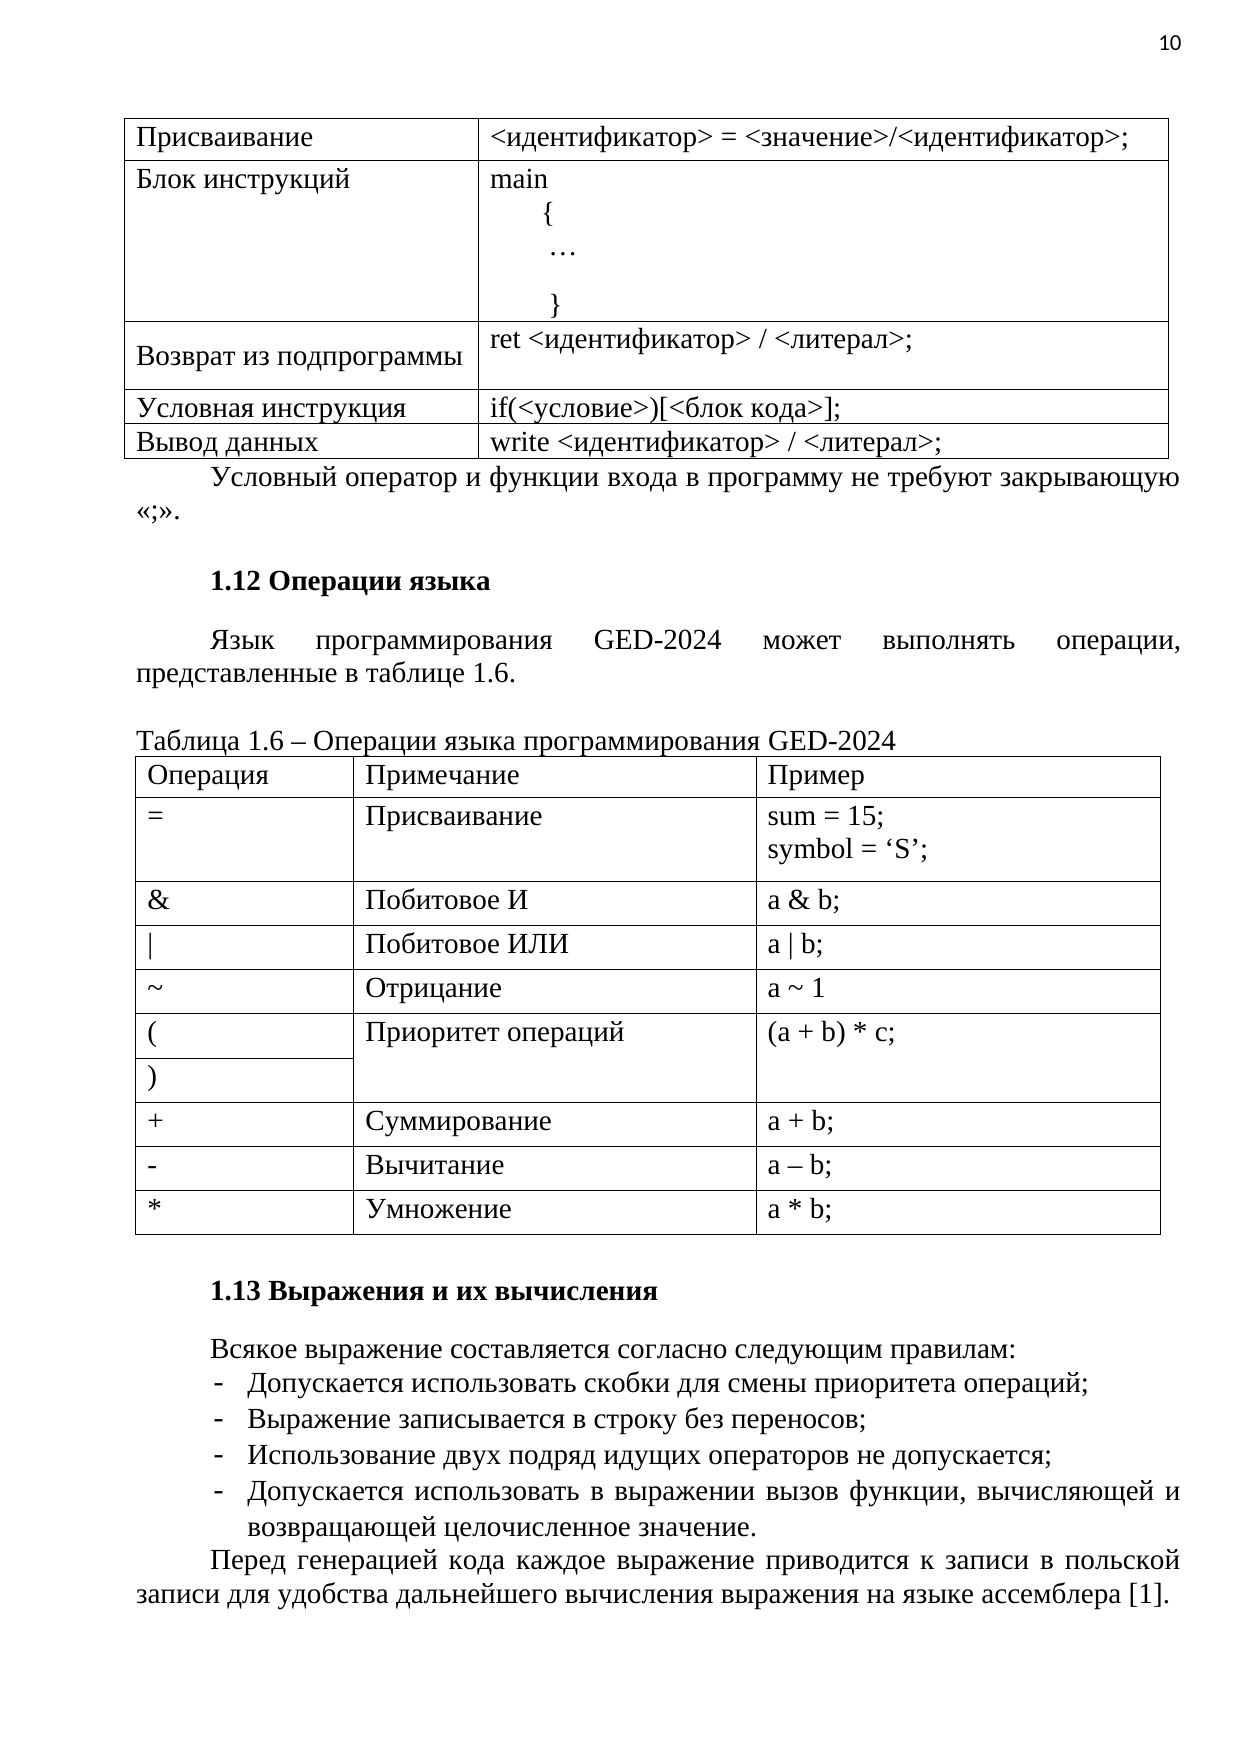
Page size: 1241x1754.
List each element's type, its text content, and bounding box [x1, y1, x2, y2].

table_cell (a + b) * c; [757, 1014, 1160, 1102]
table_cell ) [136, 1059, 353, 1102]
table_cell ( [136, 1014, 353, 1057]
list Использование двух подряд идущих операторов не допускается; [209, 1437, 1181, 1473]
table_cell a & b; [757, 882, 1160, 925]
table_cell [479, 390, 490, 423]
table_cell Присваивание [354, 798, 756, 881]
table_cell * [136, 1191, 353, 1234]
table_cell | [136, 926, 353, 969]
list Допускается использовать скобки для смены приоритета операций; [209, 1365, 1181, 1401]
table_cell + [136, 1103, 353, 1146]
table_cell Суммирование [354, 1103, 756, 1146]
text Таблица 1.6 – Операции языка программирования GED-2024 [136, 723, 1181, 756]
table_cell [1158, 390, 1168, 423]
text 1.12 Операции языка [136, 563, 1181, 597]
text Перед генерацией кода каждое выражение приводится к записи в польской записи для удобства дальнейшего вычисления выражения на языке ассемблера [1]. [136, 1542, 1181, 1609]
table_cell main { … } [479, 161, 1168, 321]
list Допускается использовать в выражении вызов функции, вычисляющей и возвращающей целочисленное значение. [209, 1473, 1181, 1542]
table_cell Побитовое И [354, 882, 756, 925]
table_cell Побитовое ИЛИ [354, 926, 756, 969]
table_cell = [136, 798, 353, 881]
table_header Операция [136, 757, 353, 797]
list Выражение записывается в строку без переносов; [209, 1401, 1181, 1437]
text Язык программирования GED-2024 может выполнять операции, представленные в таблице 1.6. [136, 622, 1181, 689]
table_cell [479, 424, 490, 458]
table_cell Присваивание [125, 119, 478, 160]
table_cell a + b; [757, 1103, 1160, 1146]
text Условный оператор и функции входа в программу не требуют закрывающую «;». [136, 459, 1181, 526]
table_cell Умножение [354, 1191, 756, 1234]
text Всякое выражение составляется согласно следующим правилам: [136, 1331, 1181, 1365]
table_cell Возврат из подпрограммы [125, 322, 478, 389]
table_cell Блок инструкций [125, 161, 478, 321]
table_header Пример [757, 757, 1160, 797]
table_header Примечание [354, 757, 756, 797]
table_cell a ~ 1 [757, 970, 1160, 1013]
table_cell ~ [136, 970, 353, 1013]
table_cell Вычитание [354, 1147, 756, 1190]
table_cell <идентификатор> = <значение>/<идентификатор>; [479, 119, 1168, 160]
table_cell & [136, 882, 353, 925]
table_cell sum = 15; symbol = ‘S’; [757, 798, 1160, 881]
text 1.13 Выражения и их вычисления [136, 1273, 1181, 1306]
table_cell - [136, 1147, 353, 1190]
table_cell a | b; [757, 926, 1160, 969]
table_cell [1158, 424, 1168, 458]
table_cell Вывод данных [125, 424, 478, 458]
table_cell Отрицание [354, 970, 756, 1013]
table_cell a * b; [757, 1191, 1160, 1234]
table_cell a – b; [757, 1147, 1160, 1190]
table_cell Приоритет операций [354, 1014, 756, 1102]
table_cell Условная инструкция [125, 390, 478, 423]
